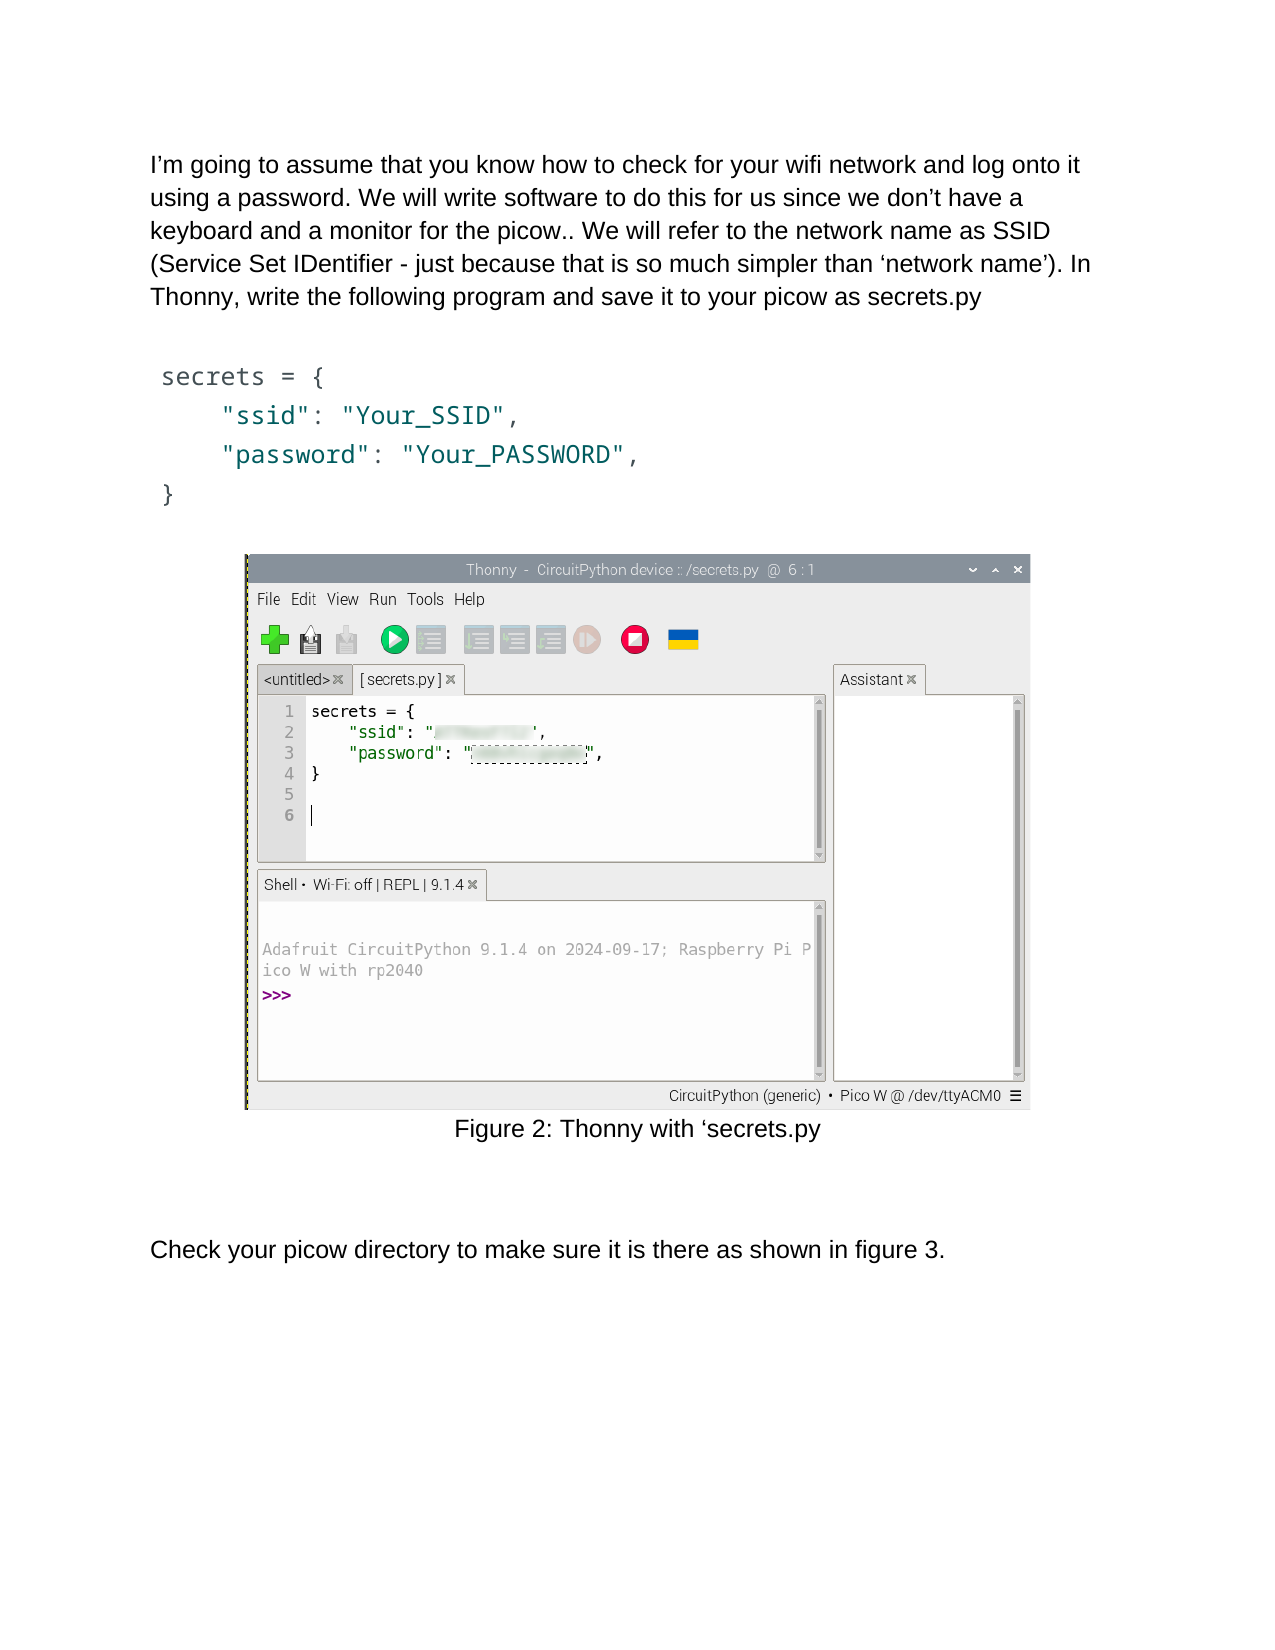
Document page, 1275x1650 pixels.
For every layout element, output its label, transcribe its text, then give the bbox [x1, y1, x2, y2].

text Check your picow directory to make sure it is there as shown in figure 3. [150, 1235, 1125, 1264]
picture [244, 554, 1031, 1110]
text I’m going to assume that you know how to check for your wifi network and log onto it using a password. We will write software to do this for us since we don’t have a keyboard and a monitor for the picow.. We will refer to the network name as SSID (Service Set IDentifier - just because that is so much simpler than ‘network name’). In Thonny, write the following program and save it to your picow as secrets.py [150, 150, 1125, 311]
table_header secrets = { "ssid": "Your_SSID", "password": "Your_PASSWORD", } Figure 2: Thonny with ‘secrets.py [150, 348, 1125, 1235]
